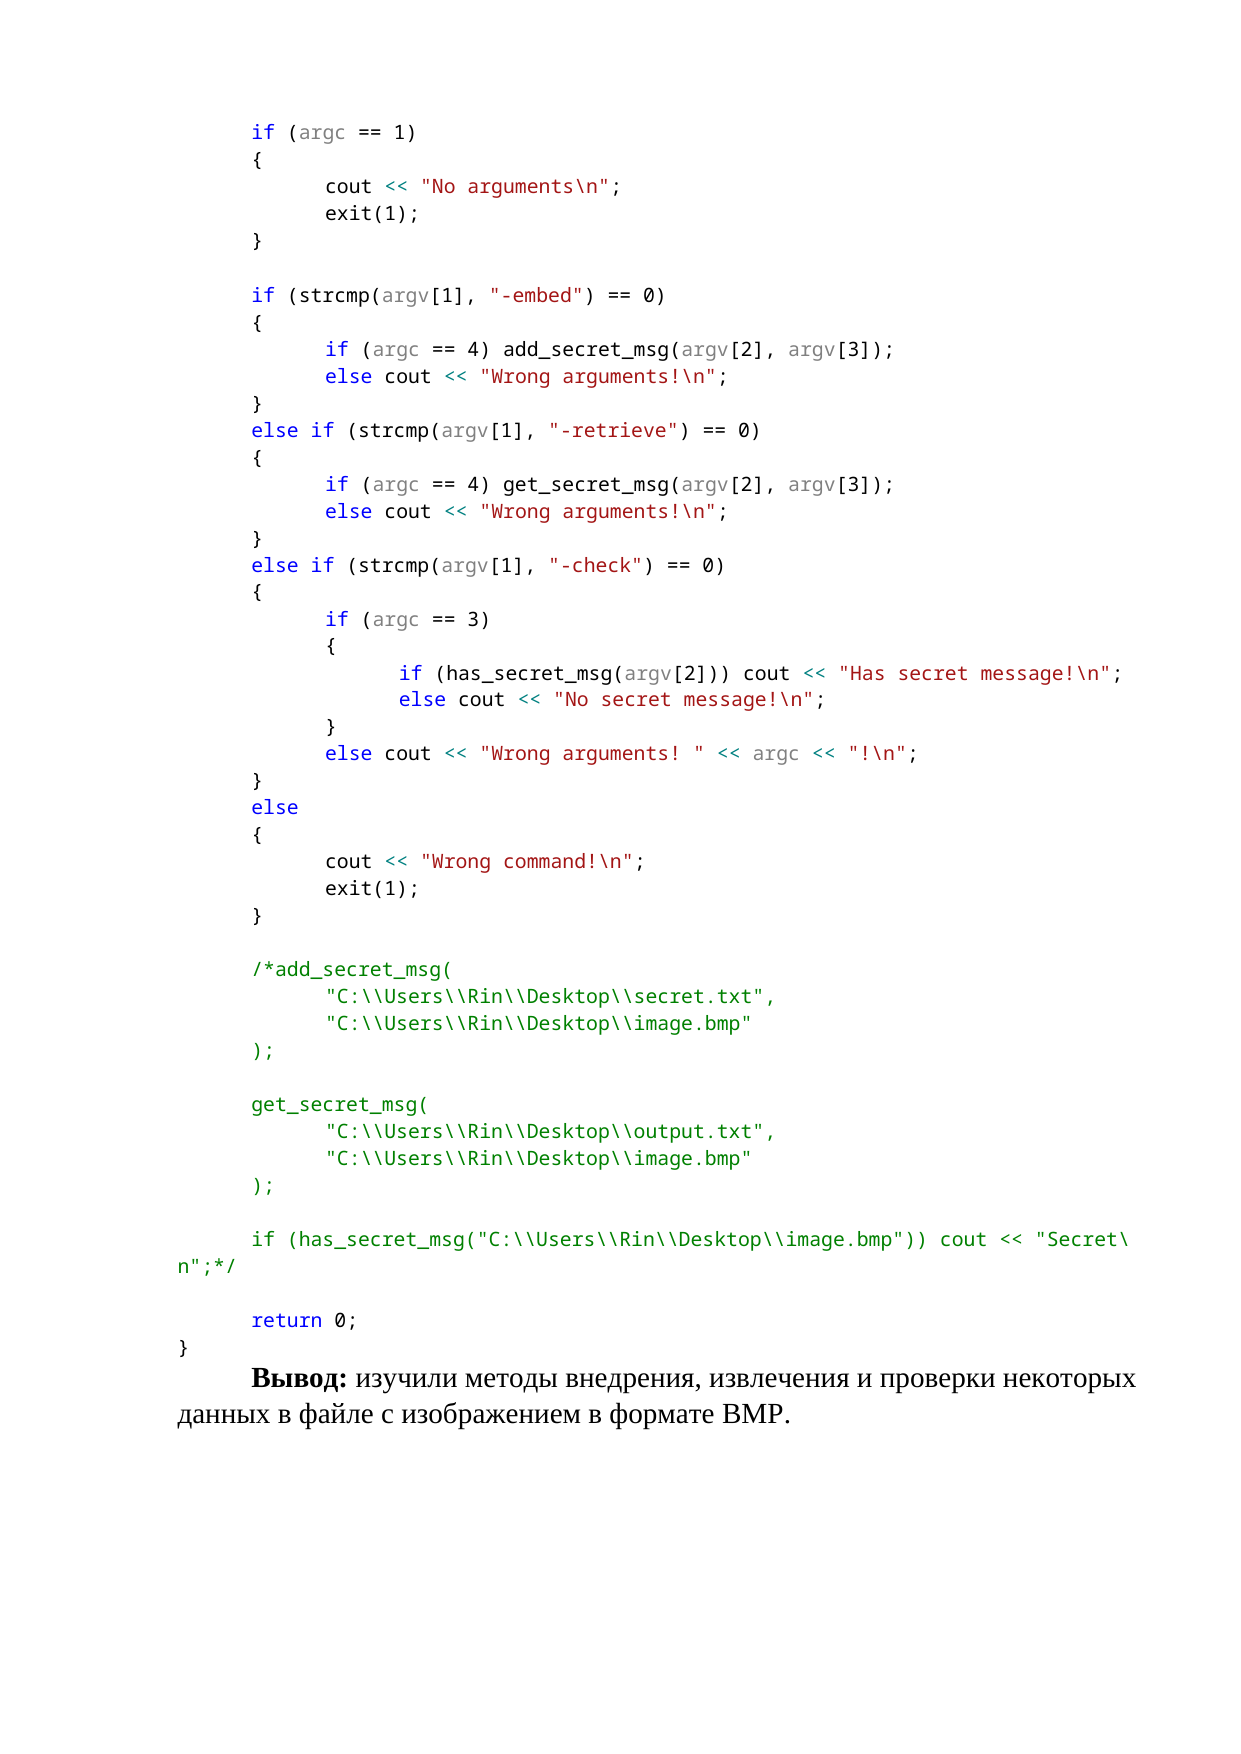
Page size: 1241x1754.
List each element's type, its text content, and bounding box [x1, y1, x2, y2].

text } [177, 389, 1152, 416]
text "C:\\Users\\Rin\\Desktop\\secret.txt", [177, 982, 1152, 1009]
text if (argc == 1) [177, 118, 1152, 145]
text "C:\\Users\\Rin\\Desktop\\image.bmp" [177, 1009, 1152, 1036]
text else cout << "No secret message!\n"; [177, 686, 1152, 713]
text if (argc == 3) [177, 605, 1152, 632]
text } [177, 767, 1152, 794]
text exit(1); [177, 199, 1152, 226]
text else [177, 794, 1152, 821]
text get_secret_msg( [177, 1090, 1152, 1117]
text if (argc == 4) add_secret_msg(argv[2], argv[3]); [177, 335, 1152, 362]
text { [177, 578, 1152, 605]
text { [177, 632, 1152, 659]
text { [177, 308, 1152, 335]
text exit(1); [177, 874, 1152, 902]
text } [177, 902, 1152, 928]
text ); [177, 1036, 1152, 1063]
text /*add_secret_msg( [177, 956, 1152, 982]
text else if (strcmp(argv[1], "-check") == 0) [177, 551, 1152, 578]
text } [177, 226, 1152, 253]
text else cout << "Wrong arguments! " << argc << "!\n"; [177, 740, 1152, 767]
text if (has_secret_msg("C:\\Users\\Rin\\Desktop\\image.bmp")) cout << "Secret\n";*/ [177, 1225, 1152, 1279]
text { [177, 145, 1152, 172]
text else if (strcmp(argv[1], "-retrieve") == 0) [177, 416, 1152, 443]
text if (has_secret_msg(argv[2])) cout << "Has secret message!\n"; [177, 659, 1152, 686]
text "C:\\Users\\Rin\\Desktop\\image.bmp" [177, 1144, 1152, 1171]
text { [177, 443, 1152, 470]
text "C:\\Users\\Rin\\Desktop\\output.txt", [177, 1117, 1152, 1144]
text return 0; [177, 1306, 1152, 1333]
text else cout << "Wrong arguments!\n"; [177, 497, 1152, 524]
text } [177, 713, 1152, 740]
text cout << "Wrong command!\n"; [177, 848, 1152, 874]
text { [177, 821, 1152, 848]
text } [177, 1333, 1152, 1360]
text } [177, 524, 1152, 551]
text else cout << "Wrong arguments!\n"; [177, 362, 1152, 389]
text ); [177, 1171, 1152, 1198]
text if (argc == 4) get_secret_msg(argv[2], argv[3]); [177, 470, 1152, 497]
text cout << "No arguments\n"; [177, 172, 1152, 199]
text Вывод: изучили методы внедрения, извлечения и проверки некоторых данных в файле с изображением в формате BMP. [177, 1360, 1152, 1430]
text if (strcmp(argv[1], "-embed") == 0) [177, 281, 1152, 308]
